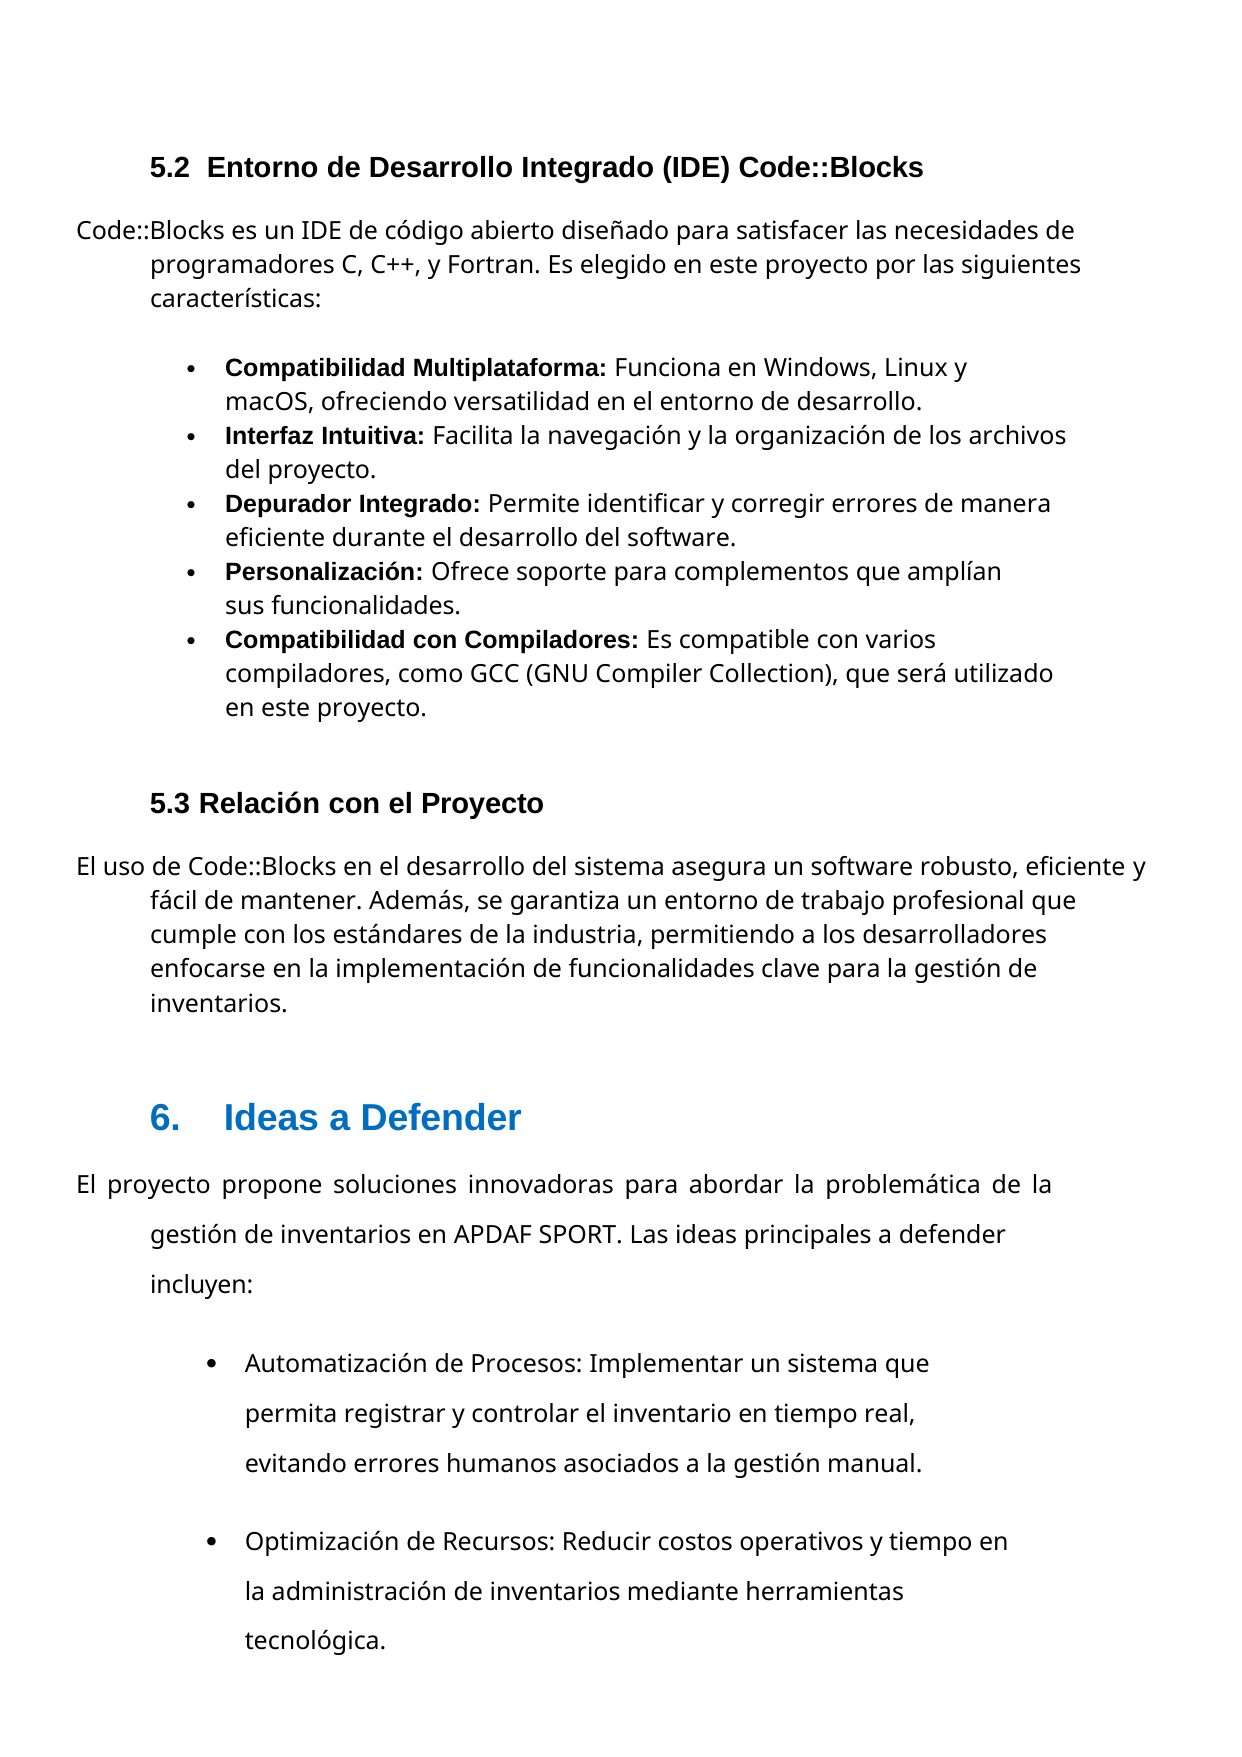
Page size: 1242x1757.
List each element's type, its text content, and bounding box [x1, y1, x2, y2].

list Depurador Integrado: Permite identificar y corregir errores de manera eficiente durante el desarrollo del software. [187, 486, 1111, 554]
subtitle Entorno de Desarrollo Integrado (IDE) Code::Blocks [149, 150, 1153, 183]
list Optimización de Recursos: Reducir costos operativos y tiempo en la administración de inventarios mediante herramientas tecnológica. [207, 1524, 1013, 1657]
subtitle Relación con el Proyecto [149, 786, 1153, 819]
list Interfaz Intuitiva: Facilita la navegación y la organización de los archivos del proyecto. [187, 418, 1081, 486]
list Compatibilidad con Compiladores: Es compatible con varios compiladores, como GCC (GNU Compiler Collection), que será utilizado en este proyecto. [187, 622, 1086, 724]
text El proyecto propone soluciones innovadoras para abordar la problemática de la gestión de inventarios en APDAF SPORT. Las ideas principales a defender incluyen: [76, 1166, 1106, 1301]
list Personalización: Ofrece soporte para complementos que amplían sus funcionalidades. [187, 554, 1012, 622]
list Compatibilidad Multiplataforma: Funciona en Windows, Linux y macOS, ofreciendo versatilidad en el entorno de desarrollo. [187, 349, 1050, 418]
subtitle Ideas a Defender [149, 1095, 1153, 1138]
text El uso de Code::Blocks en el desarrollo del sistema asegura un software robusto, eficiente y fácil de mantener. Además, se garantiza un entorno de trabajo profesional que cumple con los estándares de la industria, permitiendo a los desarrolladores enfocarse en la implementación de funcionalidades clave para la gestión de inventarios. [76, 849, 1153, 1019]
list Automatización de Procesos: Implementar un sistema que permita registrar y controlar el inventario en tiempo real, evitando errores humanos asociados a la gestión manual. [207, 1346, 1013, 1479]
text Code::Blocks es un IDE de código abierto diseñado para satisfacer las necesidades de programadores C, C++, y Fortran. Es elegido en este proyecto por las siguientes características: [76, 213, 1153, 315]
